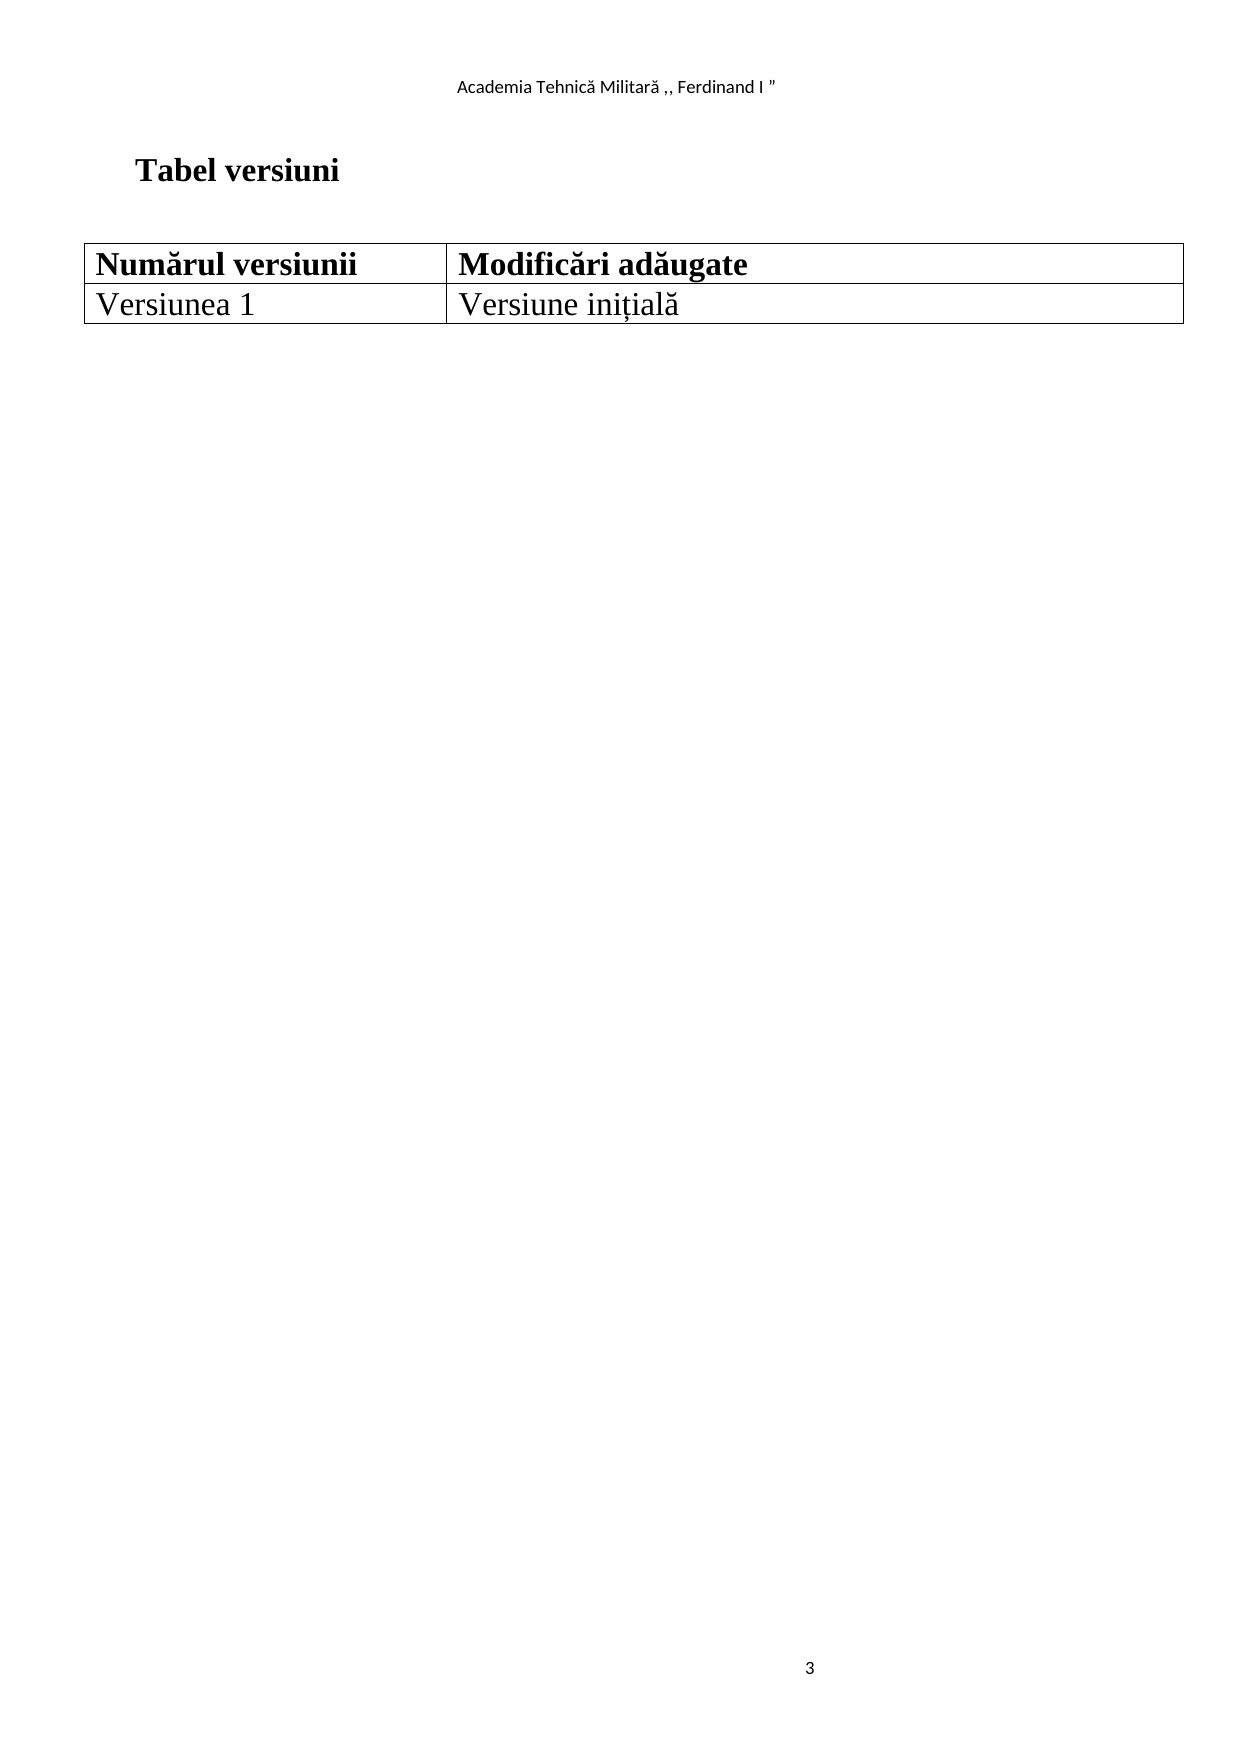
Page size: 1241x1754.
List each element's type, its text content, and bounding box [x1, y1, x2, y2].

table_cell Versiunea 1 [85, 284, 446, 322]
table_header Modificări adăugate [447, 244, 1183, 283]
subtitle Tabel versiuni [135, 150, 1105, 188]
table_cell Versiune inițială [447, 284, 1183, 322]
table_header Numărul versiunii [85, 244, 446, 283]
